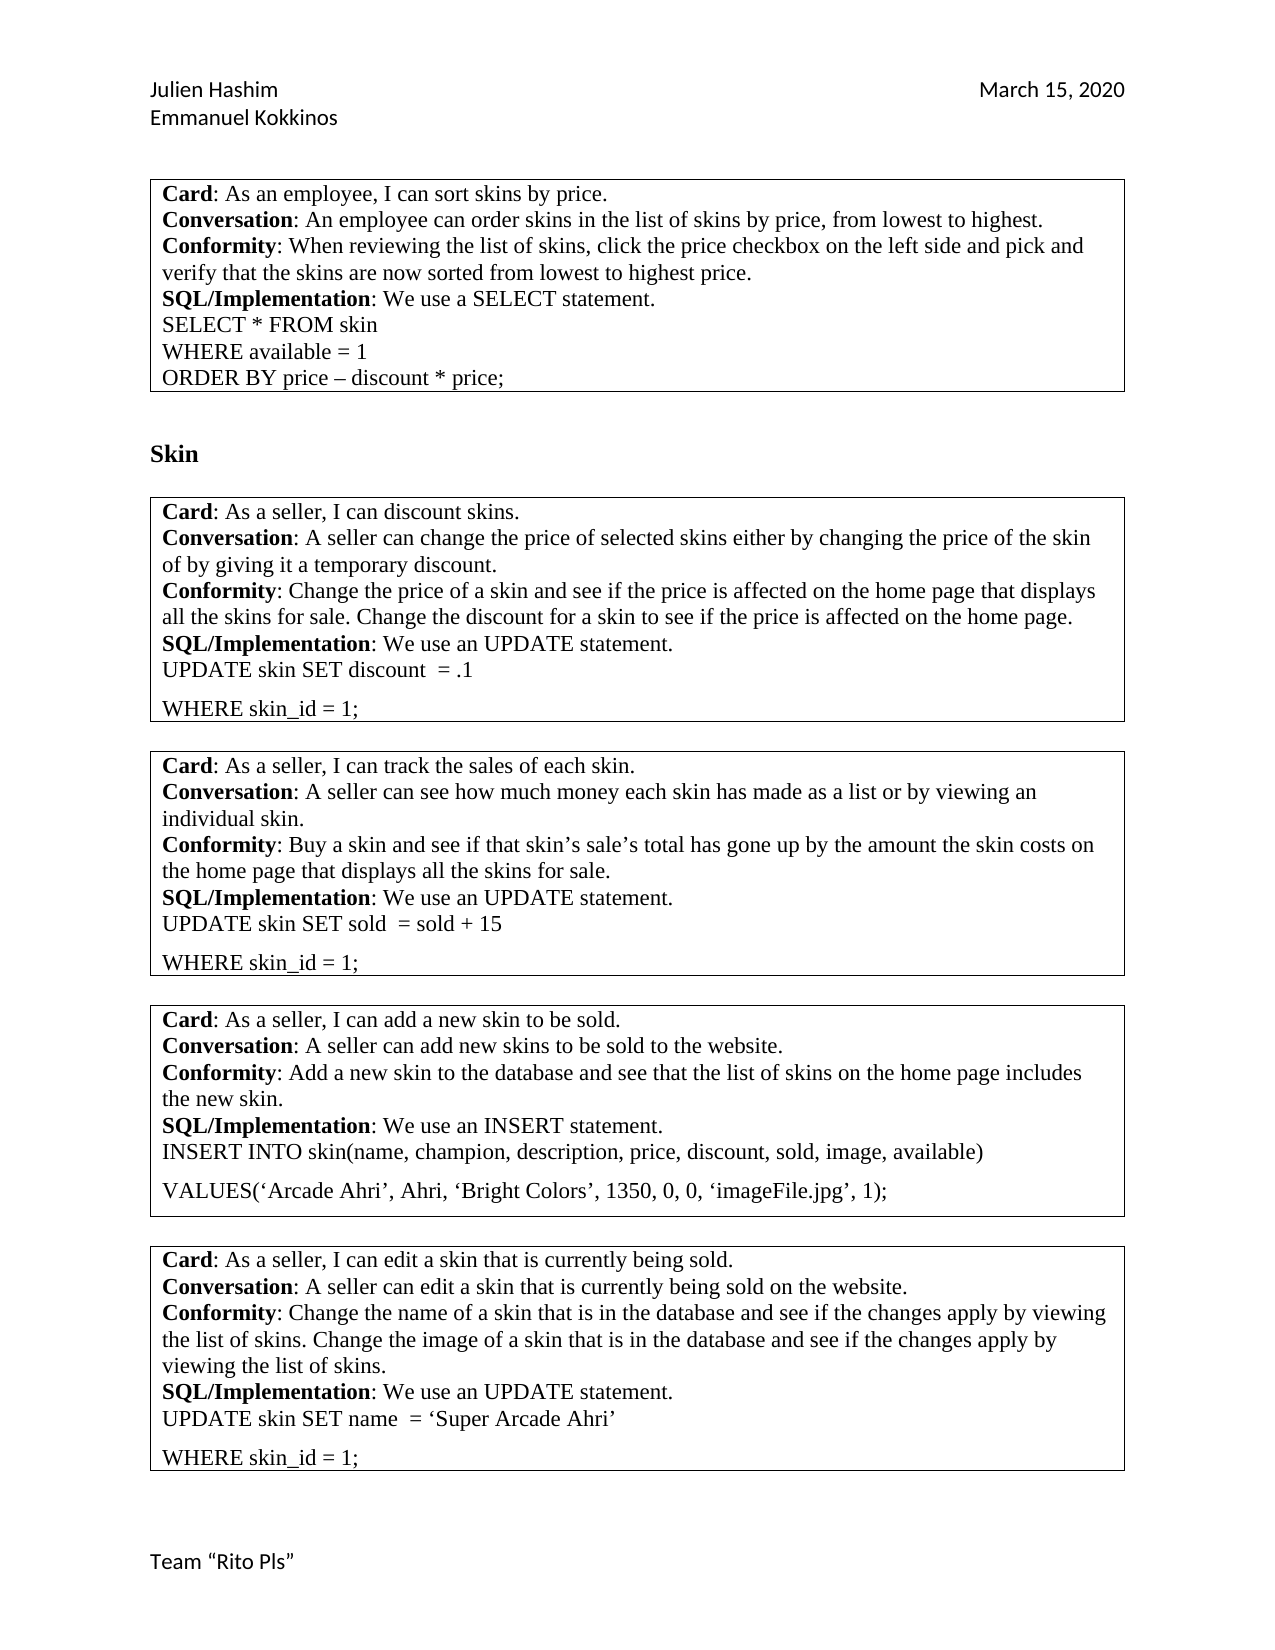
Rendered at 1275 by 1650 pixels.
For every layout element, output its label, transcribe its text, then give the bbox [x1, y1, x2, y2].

table_header Card: As a seller, I can discount skins. Conversation: A seller can change the price of selected skins either by changing the price of the skin of by giving it a temporary discount. Conformity: Change the price of a skin and see if the price is affected on the home page that displays all the skins for sale. Change the discount for a skin to see if the price is affected on the home page. SQL/Implementation: We use an UPDATE statement. UPDATE skin SET discount = .1 WHERE skin_id = 1; [151, 498, 1124, 721]
text Skin [150, 439, 1125, 468]
table_header Card: As a seller, I can add a new skin to be sold. Conversation: A seller can add new skins to be sold to the website. Conformity: Add a new skin to the database and see that the list of skins on the home page includes the new skin. SQL/Implementation: We use an INSERT statement. INSERT INTO skin(name, champion, description, price, discount, sold, image, available) VALUES(‘Arcade Ahri’, Ahri, ‘Bright Colors’, 1350, 0, 0, ‘imageFile.jpg’, 1); [151, 1006, 1124, 1216]
table_header Card: As an employee, I can sort skins by price. Conversation: An employee can order skins in the list of skins by price, from lowest to highest. Conformity: When reviewing the list of skins, click the price checkbox on the left side and pick and verify that the skins are now sorted from lowest to highest price. SQL/Implementation: We use a SELECT statement. SELECT * FROM skin WHERE available = 1 ORDER BY price – discount * price; [151, 180, 1124, 391]
table_header Card: As a seller, I can track the sales of each skin. Conversation: A seller can see how much money each skin has made as a list or by viewing an individual skin. Conformity: Buy a skin and see if that skin’s sale’s total has gone up by the amount the skin costs on the home page that displays all the skins for sale. SQL/Implementation: We use an UPDATE statement. UPDATE skin SET sold = sold + 15 WHERE skin_id = 1; [151, 752, 1124, 975]
table_header Card: As a seller, I can edit a skin that is currently being sold. Conversation: A seller can edit a skin that is currently being sold on the website. Conformity: Change the name of a skin that is in the database and see if the changes apply by viewing the list of skins. Change the image of a skin that is in the database and see if the changes apply by viewing the list of skins. SQL/Implementation: We use an UPDATE statement. UPDATE skin SET name = ‘Super Arcade Ahri’ WHERE skin_id = 1; [151, 1247, 1124, 1470]
